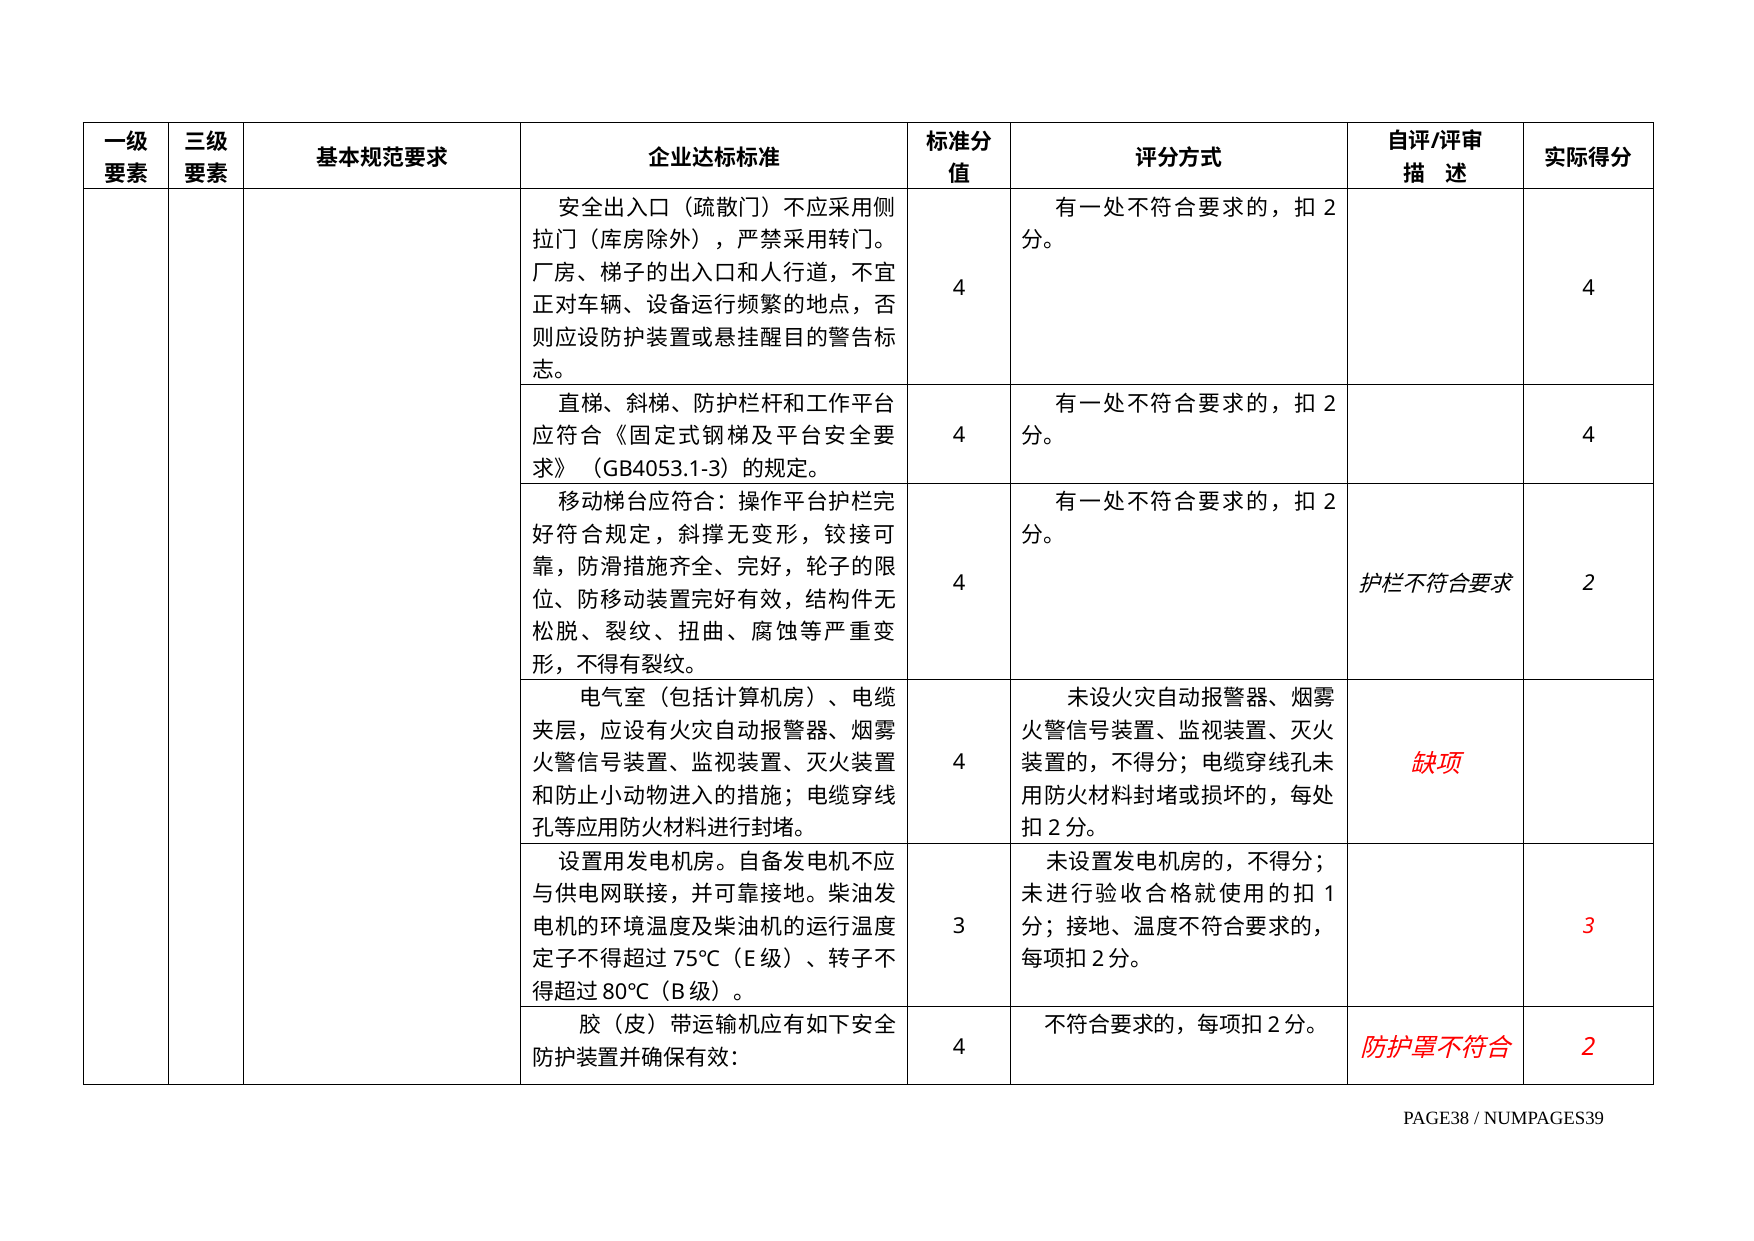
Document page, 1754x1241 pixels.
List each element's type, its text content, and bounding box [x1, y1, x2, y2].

table_cell 电气室（包括计算机房）、电缆夹层，应设有火灾自动报警器、烟雾火警信号装置、监视装置、灭火装置和防止小动物进入的措施；电缆穿线孔等应用防火材料进行封堵。 [521, 680, 907, 842]
table_cell 有一处不符合要求的，扣2分。 [1011, 385, 1347, 483]
table_header 自评/评审 描 述 [1348, 123, 1523, 188]
table_cell [1348, 385, 1523, 483]
table_cell 2 [1524, 1007, 1653, 1084]
table_cell 3 [908, 844, 1010, 1006]
table_cell 缺项 [1348, 680, 1523, 842]
table_header 基本规范要求 [244, 123, 520, 188]
table_cell 有一处不符合要求的，扣2分。 [1011, 484, 1347, 679]
table_cell 4 [908, 189, 1010, 384]
table_cell 直梯、斜梯、防护栏杆和工作平台应符合《固定式钢梯及平台安全要求》 （GB4053.1-3）的规定。 [521, 385, 907, 483]
table_cell [1348, 844, 1523, 1006]
table_cell 4 [1524, 189, 1653, 384]
table_header 一级要素 [84, 123, 168, 188]
table_header 三级 要素 [169, 123, 243, 188]
table_cell [1524, 680, 1653, 842]
table_cell 移动梯台应符合：操作平台护栏完好符合规定，斜撑无变形，铰接可靠，防滑措施齐全、完好，轮子的限位、防移动装置完好有效，结构件无松脱、裂纹、扭曲、腐蚀等严重变形，不得有裂纹。 [521, 484, 907, 679]
table_cell 防护罩不符合要求 [1348, 1007, 1523, 1084]
table_cell 2 [1524, 484, 1653, 679]
table_cell 4 [908, 680, 1010, 842]
table_cell 未设置发电机房的，不得分；未进行验收合格就使用的扣1分；接地、温度不符合要求的，每项扣2分。 [1011, 844, 1347, 1006]
table_header 企业达标标准 [521, 123, 907, 188]
table_header 标准分值 [908, 123, 1010, 188]
table_cell 设置用发电机房。自备发电机不应与供电网联接，并可靠接地。柴油发电机的环境温度及柴油机的运行温度定子不得超过75℃（E级）、转子不得超过80℃（B级）。 [521, 844, 907, 1006]
table_header 实际得分 [1524, 123, 1653, 188]
table_header 评分方式 [1011, 123, 1347, 188]
table_cell 3 [1524, 844, 1653, 1006]
table_cell 4 [908, 1007, 1010, 1084]
table_cell 护栏不符合要求 [1348, 484, 1523, 679]
table_cell 4 [908, 484, 1010, 679]
table_cell 4 [908, 385, 1010, 483]
table_cell 未设火灾自动报警器、烟雾火警信号装置、监视装置、灭火装置的，不得分；电缆穿线孔未用防火材料封堵或损坏的，每处扣2分。 [1011, 680, 1347, 842]
table_cell [1348, 189, 1523, 384]
table_cell 不符合要求的，每项扣2分。 [1011, 1007, 1347, 1084]
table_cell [521, 1007, 907, 1084]
table_cell 有一处不符合要求的，扣2分。 [1011, 189, 1347, 384]
table_cell 4 [1524, 385, 1653, 483]
table_cell 安全出入口（疏散门）不应采用侧拉门（库房除外），严禁采用转门。厂房、梯子的出入口和人行道，不宜正对车辆、设备运行频繁的地点，否则应设防护装置或悬挂醒目的警告标志。 [521, 189, 907, 384]
